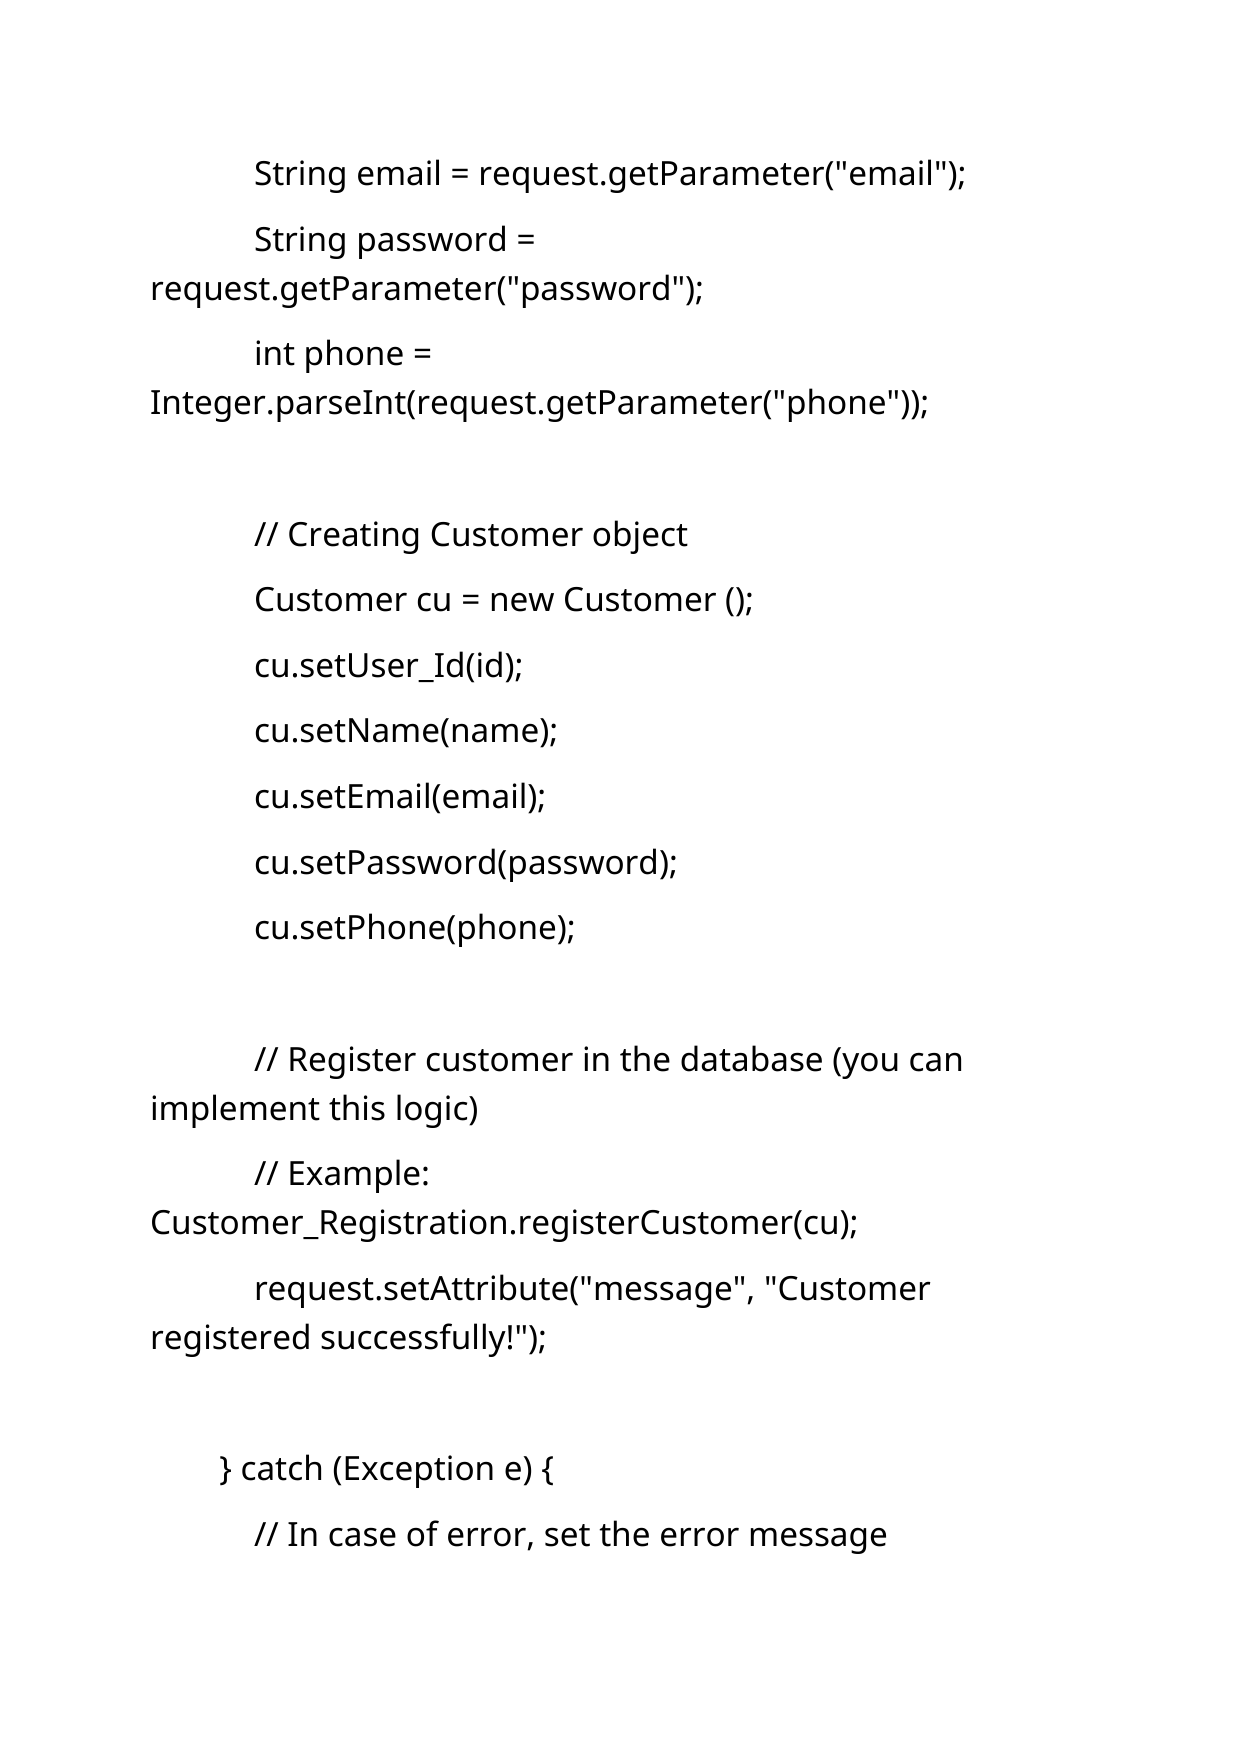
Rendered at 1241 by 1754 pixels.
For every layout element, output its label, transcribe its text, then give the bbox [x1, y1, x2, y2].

text cu.setName(name); [150, 707, 1090, 753]
text cu.setEmail(email); [150, 773, 1090, 818]
text String password = request.getParameter("password"); [150, 216, 1090, 310]
text // In case of error, set the error message [150, 1510, 1090, 1556]
text request.setAttribute("message", "Customer registered successfully!"); [150, 1264, 1090, 1359]
text cu.setPhone(phone); [150, 904, 1090, 949]
text cu.setUser_Id(id); [150, 642, 1090, 687]
text int phone = Integer.parseInt(request.getParameter("phone")); [150, 330, 1090, 424]
text Customer cu = new Customer (); [150, 576, 1090, 621]
text cu.setPassword(password); [150, 838, 1090, 884]
text String email = request.getParameter("email"); [150, 150, 1090, 195]
text // Creating Customer object [150, 510, 1090, 556]
text // Example: Customer_Registration.registerCustomer(cu); [150, 1150, 1090, 1244]
text // Register customer in the database (you can implement this logic) [150, 1035, 1090, 1130]
text } catch (Exception e) { [150, 1445, 1090, 1490]
